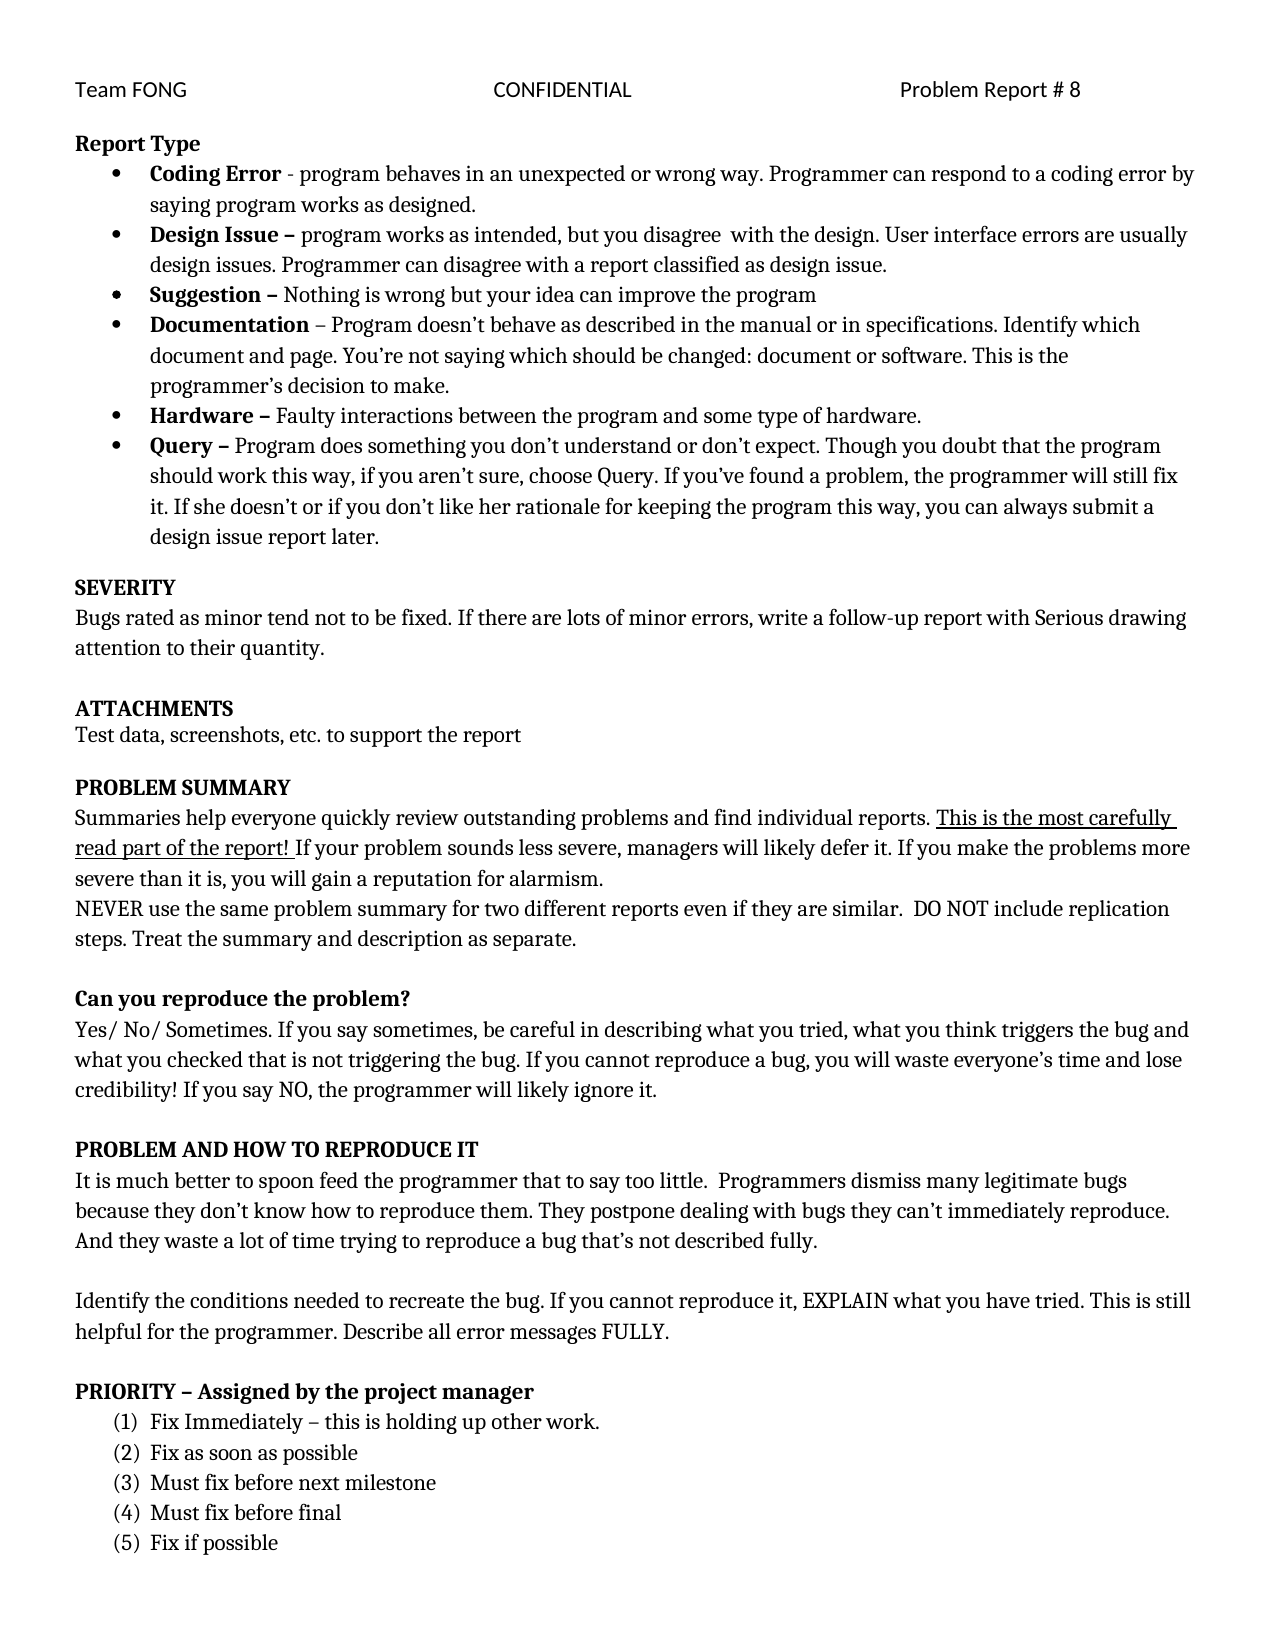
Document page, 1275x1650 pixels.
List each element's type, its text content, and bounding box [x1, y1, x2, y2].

text Can you reproduce the problem? [75, 986, 1200, 1012]
text Bugs rated as minor tend not to be fixed. If there are lots of minor errors, write a follow-up report with Serious drawing attention to their quantity. [75, 605, 1200, 662]
list Suggestion – Nothing is wrong but your idea can improve the program [112, 282, 1200, 308]
text Summaries help everyone quickly review outstanding problems and find individual reports. This is the most carefully read part of the report! If your problem sounds less severe, managers will likely defer it. If you make the problems more severe than it is, you will gain a reputation for alarmism. [75, 805, 1200, 892]
list Must fix before next milestone [112, 1469, 1200, 1496]
list Fix Immediately – this is holding up other work. [112, 1409, 1200, 1435]
text Yes/ No/ Sometimes. If you say sometimes, be careful in describing what you tried, what you think triggers the bug and what you checked that is not triggering the bug. If you cannot reproduce a bug, you will waste everyone’s time and lose credibility! If you say NO, the programmer will likely ignore it. [75, 1016, 1200, 1103]
text PROBLEM AND HOW TO REPRODUCE IT [75, 1137, 1200, 1163]
text PRIORITY – Assigned by the project manager [75, 1379, 1200, 1405]
list Fix as soon as possible [112, 1439, 1200, 1466]
text Identify the conditions needed to recreate the bug. If you cannot reproduce it, EXPLAIN what you have tried. This is still helpful for the programmer. Describe all error messages FULLY. [75, 1288, 1200, 1345]
text Report Type [75, 131, 1200, 157]
text Test data, screenshots, etc. to support the report [75, 722, 1200, 748]
text PROBLEM SUMMARY [75, 775, 1200, 801]
text It is much better to spoon feed the programmer that to say too little. Programmers dismiss many legitimate bugs because they don’t know how to reproduce them. They postpone dealing with bugs they can’t immediately reproduce. And they waste a lot of time trying to reproduce a bug that’s not described fully. [75, 1167, 1200, 1254]
list Design Issue – program works as intended, but you disagree with the design. User interface errors are usually design issues. Programmer can disagree with a report classified as design issue. [112, 222, 1200, 278]
text SEVERITY [75, 575, 1200, 601]
list Query – Program does something you don’t understand or don’t expect. Though you doubt that the program should work this way, if you aren’t sure, choose Query. If you’ve found a problem, the programmer will still fix it. If she doesn’t or if you don’t like her rationale for keeping the program this way, you can always submit a design issue report later. [112, 433, 1200, 550]
list Fix if possible [112, 1530, 1200, 1556]
text ATTACHMENTS [75, 696, 1200, 722]
list Coding Error - program behaves in an unexpected or wrong way. Programmer can respond to a coding error by saying program works as designed. [112, 161, 1200, 218]
list Documentation – Program doesn’t behave as described in the manual or in specifications. Identify which document and page. You’re not saying which should be changed: document or software. This is the programmer’s decision to make. [112, 312, 1200, 399]
list Hardware – Faulty interactions between the program and some type of hardware. [112, 403, 1200, 429]
text NEVER use the same problem summary for two different reports even if they are similar. DO NOT include replication steps. Treat the summary and description as separate. [75, 896, 1200, 952]
list Must fix before final [112, 1500, 1200, 1526]
